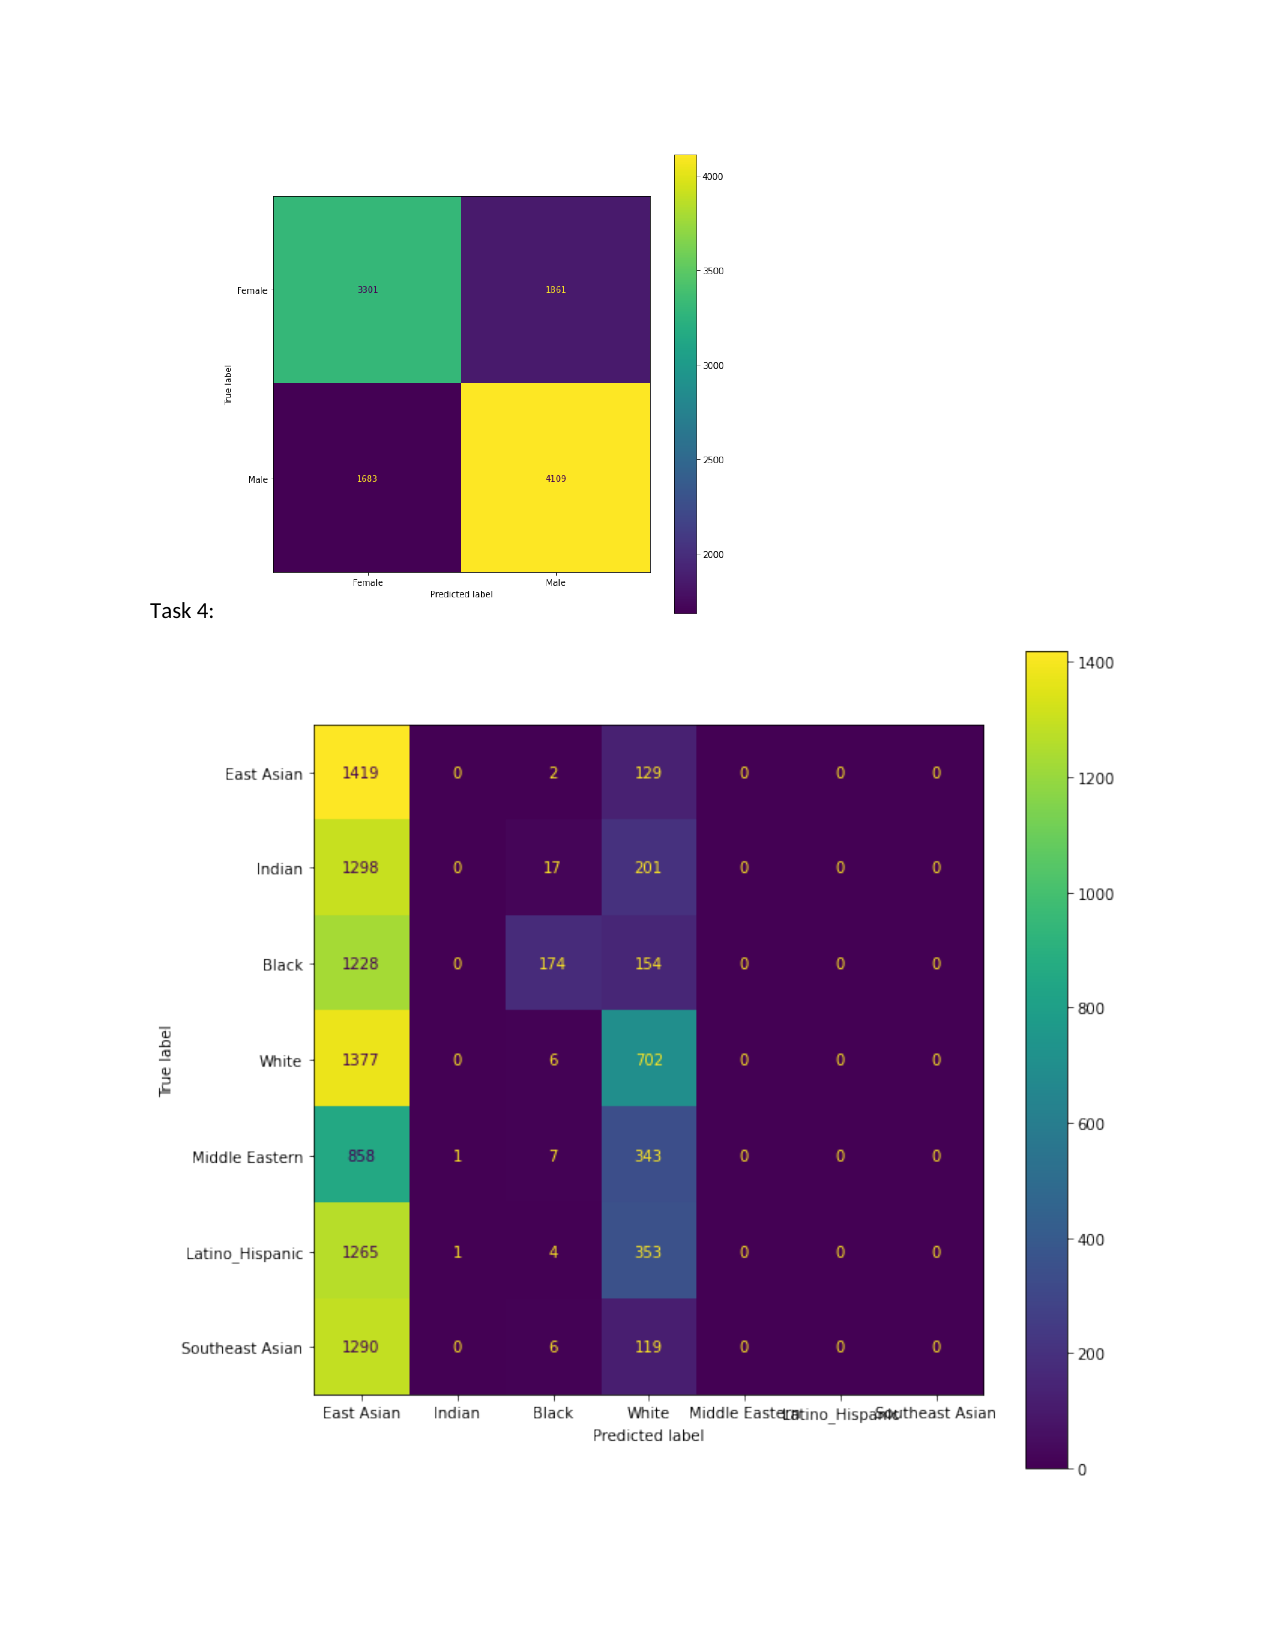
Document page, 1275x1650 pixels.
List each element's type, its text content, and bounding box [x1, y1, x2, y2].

picture [150, 642, 1125, 1488]
picture [219, 150, 729, 619]
